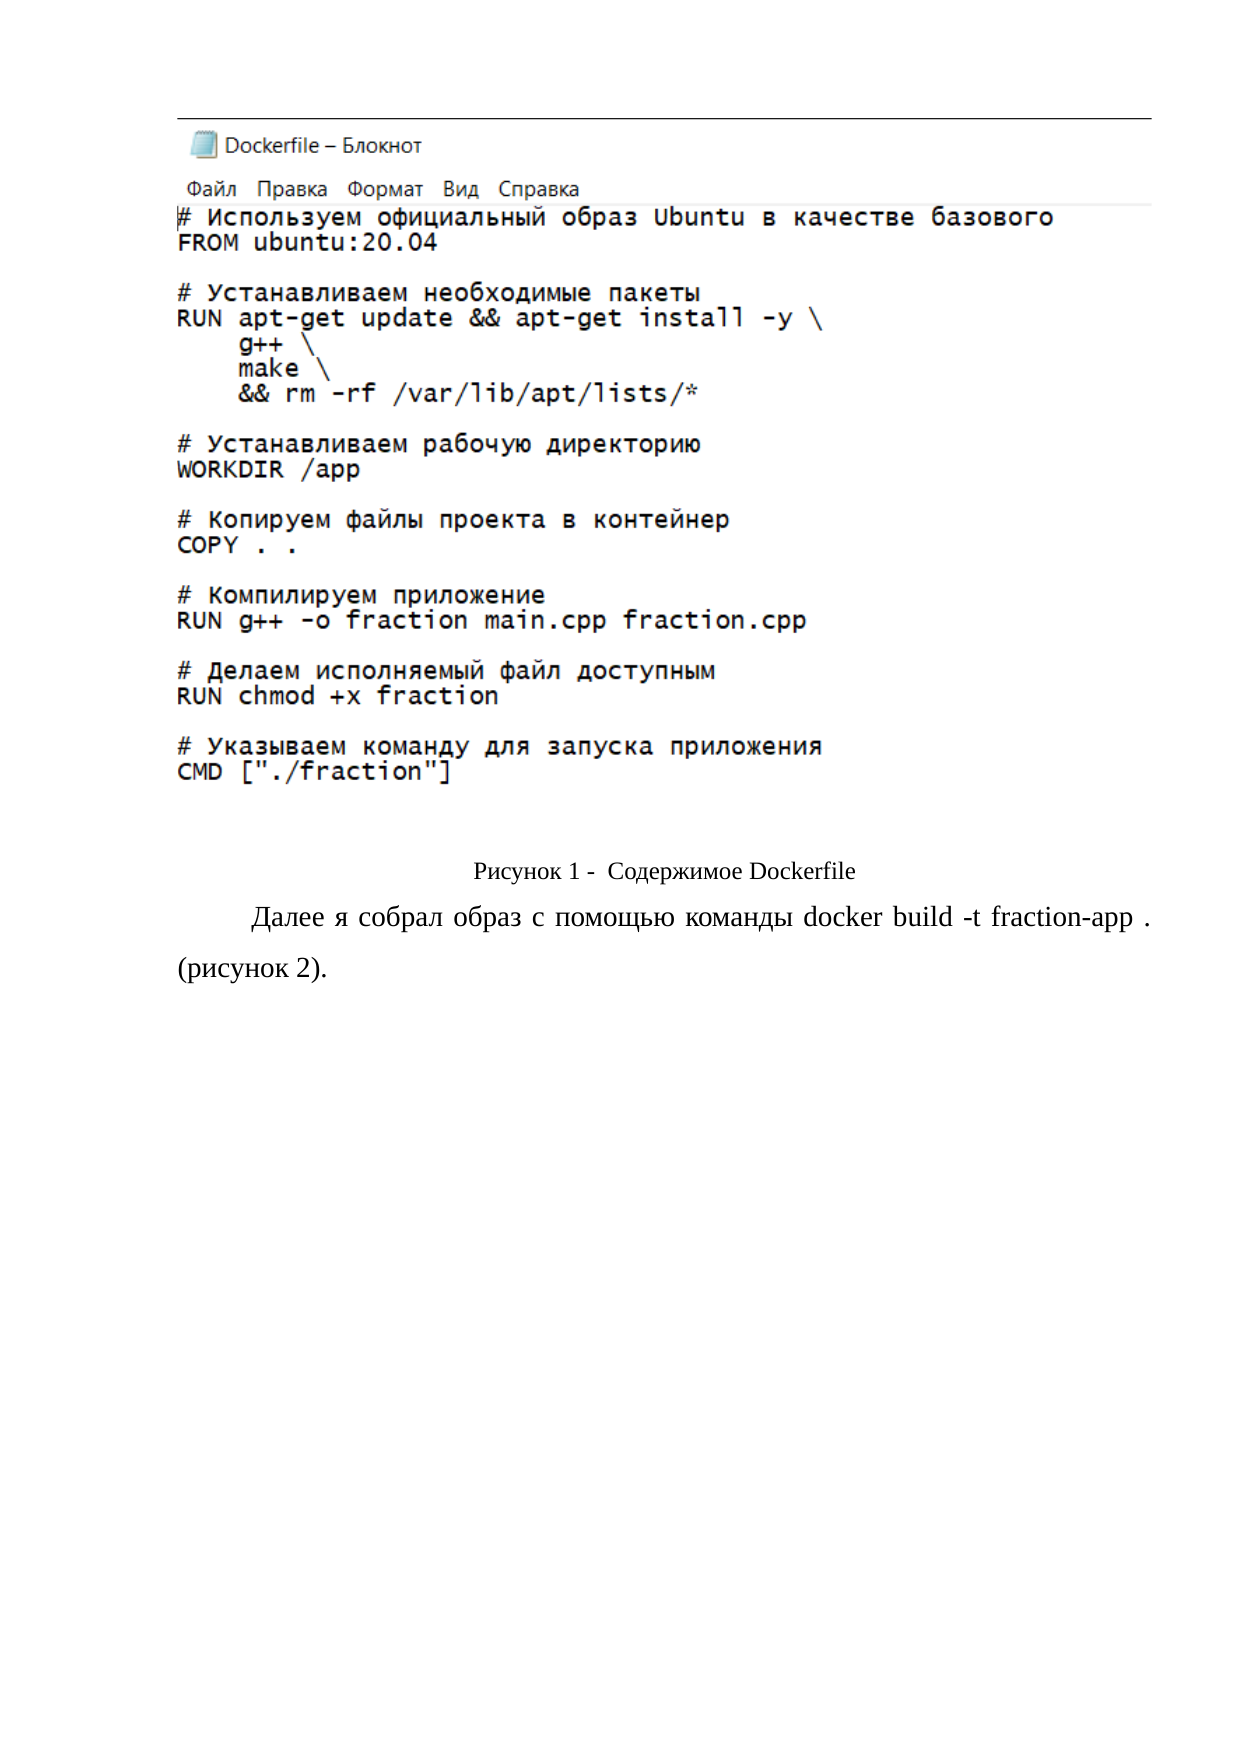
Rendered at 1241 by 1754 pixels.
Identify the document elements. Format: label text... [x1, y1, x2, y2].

text Рисунок 1 - Содержимое Dockerfile [177, 856, 1152, 885]
picture [177, 118, 1152, 843]
text Далее я собрал образ с помощью команды docker build -t fraction-app . (рисунок 2). [177, 899, 1152, 983]
